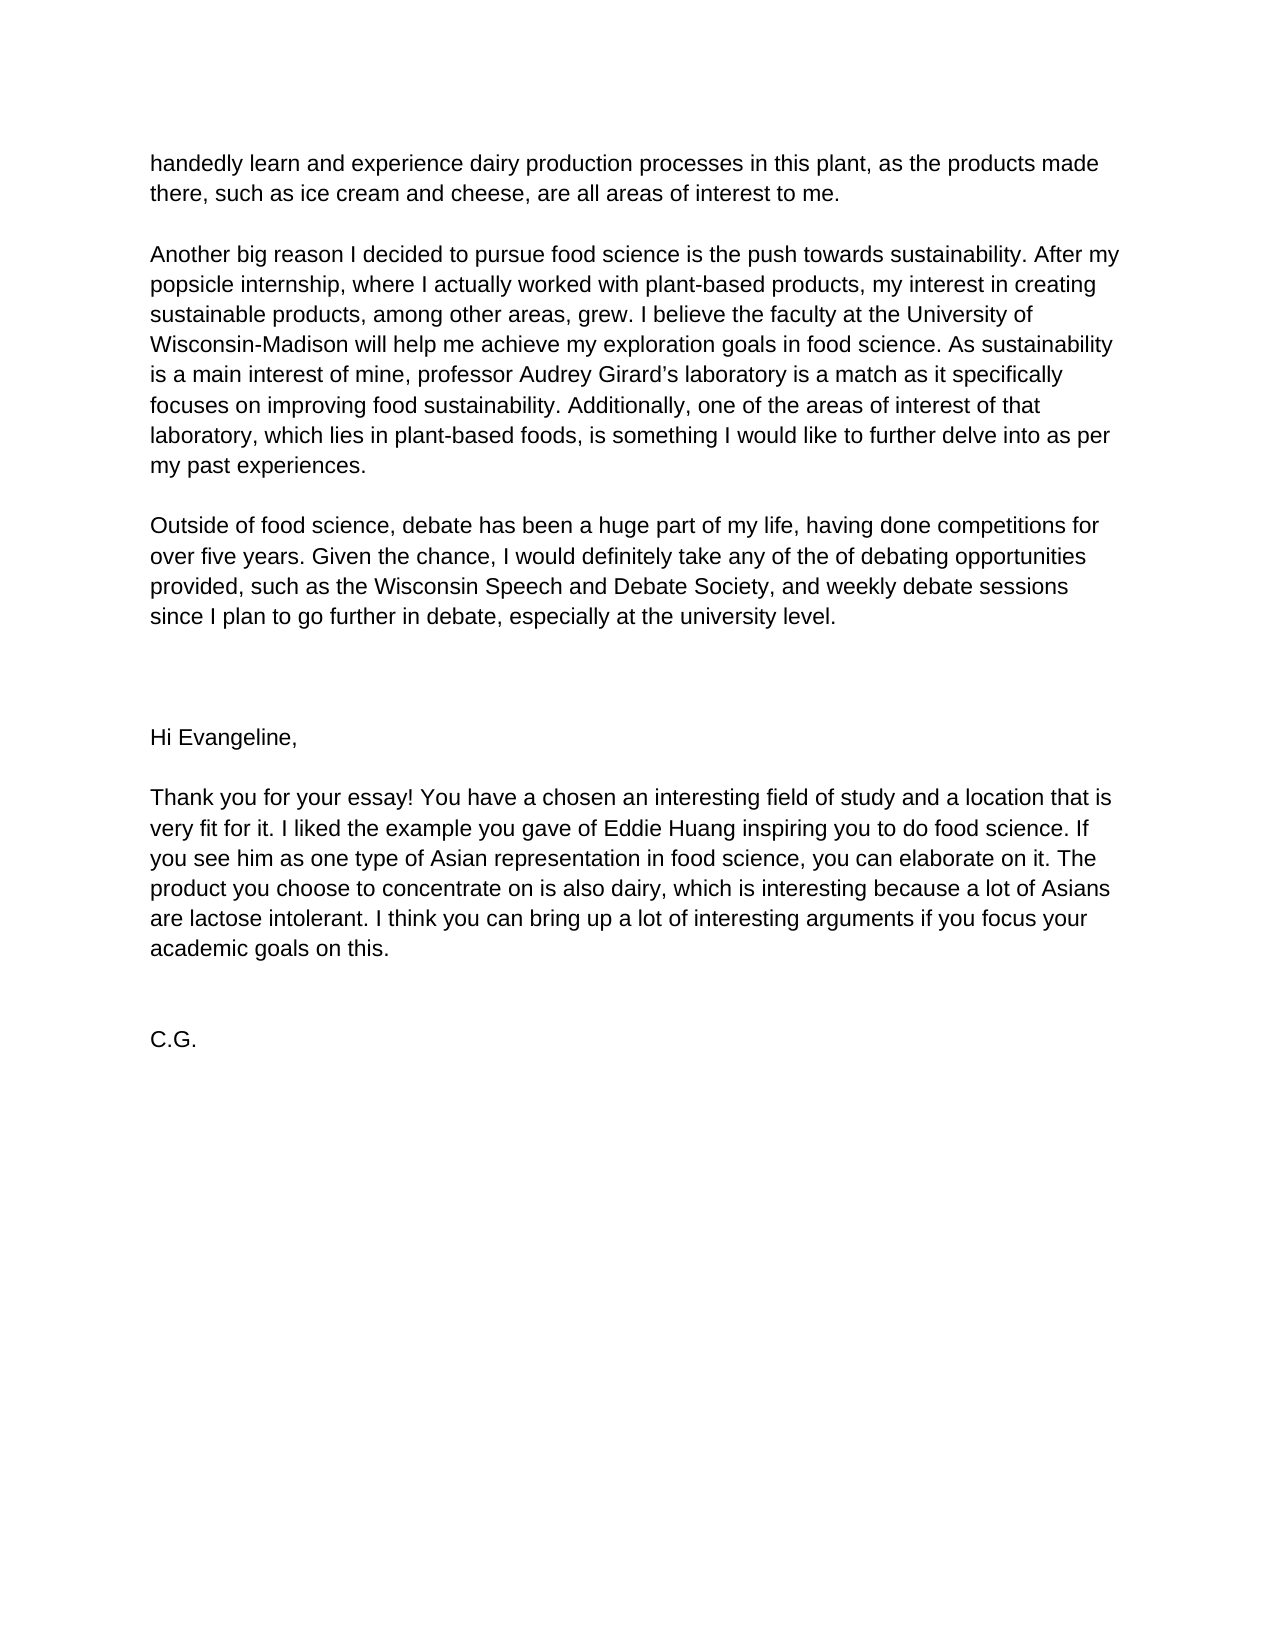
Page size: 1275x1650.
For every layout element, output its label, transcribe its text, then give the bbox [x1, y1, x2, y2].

text Hi Evangeline, [150, 724, 1125, 750]
text Outside of food science, debate has been a huge part of my life, having done competitions for over five years. Given the chance, I would definitely take any of the of debating opportunities provided, such as the Wisconsin Speech and Debate Society, and weekly debate sessions since I plan to go further in debate, especially at the university level. [150, 512, 1125, 629]
text Thank you for your essay! You have a chosen an interesting field of study and a location that is very fit for it. I liked the example you gave of Eddie Huang inspiring you to do food science. If you see him as one type of Asian representation in food science, you can elaborate on it. The product you choose to concentrate on is also dairy, which is interesting because a lot of Asians are lactose intolerant. I think you can bring up a lot of interesting arguments if you focus your academic goals on this. [150, 784, 1125, 962]
text C.G. [150, 1026, 1125, 1052]
text Another big reason I decided to pursue food science is the push towards sustainability. After my popsicle internship, where I actually worked with plant-based products, my interest in creating sustainable products, among other areas, grew. I believe the faculty at the University of Wisconsin-Madison will help me achieve my exploration goals in food science. As sustainability is a main interest of mine, professor Audrey Girard’s laboratory is a match as it specifically focuses on improving food sustainability. Additionally, one of the areas of interest of that laboratory, which lies in plant-based foods, is something I would like to further delve into as per my past experiences. [150, 241, 1125, 478]
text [150, 150, 1125, 207]
